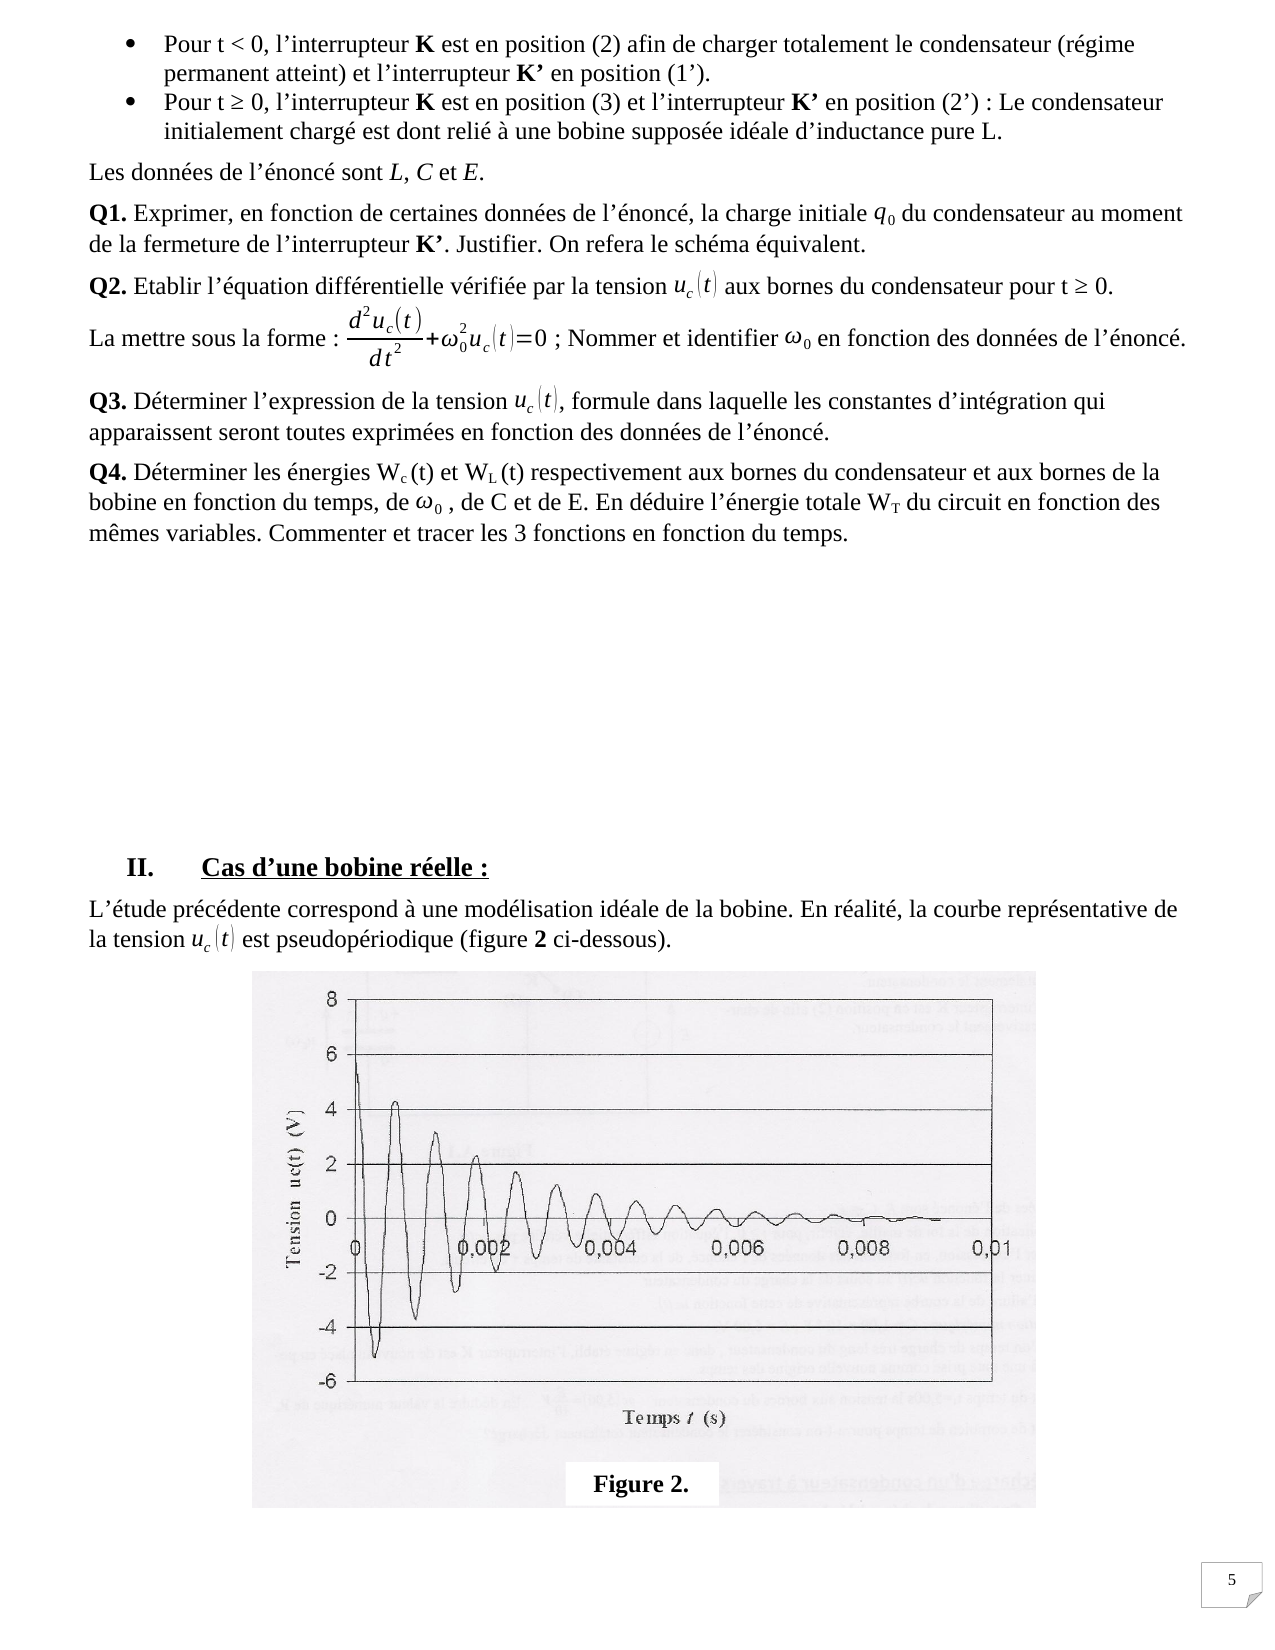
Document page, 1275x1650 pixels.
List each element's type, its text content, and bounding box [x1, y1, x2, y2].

text Q2. Etablir l’équation différentielle vérifiée par la tension aux bornes du condensateur pour t 0. [89, 269, 1200, 302]
list Pour t < 0, l’interrupteur K est en position (2) afin de charger totalement le condensateur (régime permanent atteint) et l’interrupteur K’ en position (1’). [126, 29, 1200, 87]
text Q4. Déterminer les énergies Wc (t) et WL (t) respectivement aux bornes du condensateur et aux bornes de la bobine en fonction du temps, de , de C et de E. En déduire l’énergie totale WT du circuit en fonction des mêmes variables. Commenter et tracer les 3 fonctions en fonction du temps. [89, 457, 1200, 546]
text Q3. Déterminer l’expression de la tension , formule dans laquelle les constantes d’intégration qui apparaissent seront toutes exprimées en fonction des données de l’énoncé. [89, 384, 1200, 446]
list Cas d’une bobine réelle : [126, 851, 1200, 882]
text Les données de l’énoncé sont L, C et E. [89, 157, 1200, 185]
list Pour t 0, l’interrupteur K est en position (3) et l’interrupteur K’ en position (2’) : Le condensateur initialement chargé est dont relié à une bobine supposée idéale d’inductance pure L. [126, 87, 1200, 144]
text Q1. Exprimer, en fonction de certaines données de l’énoncé, la charge initiale du condensateur au moment de la fermeture de l’interrupteur K’. Justifier. On refera le schéma équivalent. [89, 197, 1200, 257]
text La mettre sous la forme : ; Nommer et identifier en fonction des données de l’énoncé. [89, 302, 1200, 372]
picture [252, 971, 1036, 1508]
text L’étude précédente correspond à une modélisation idéale de la bobine. En réalité, la courbe représentative de la tension est pseudopériodique (figure 2 ci-dessous). [89, 894, 1200, 955]
